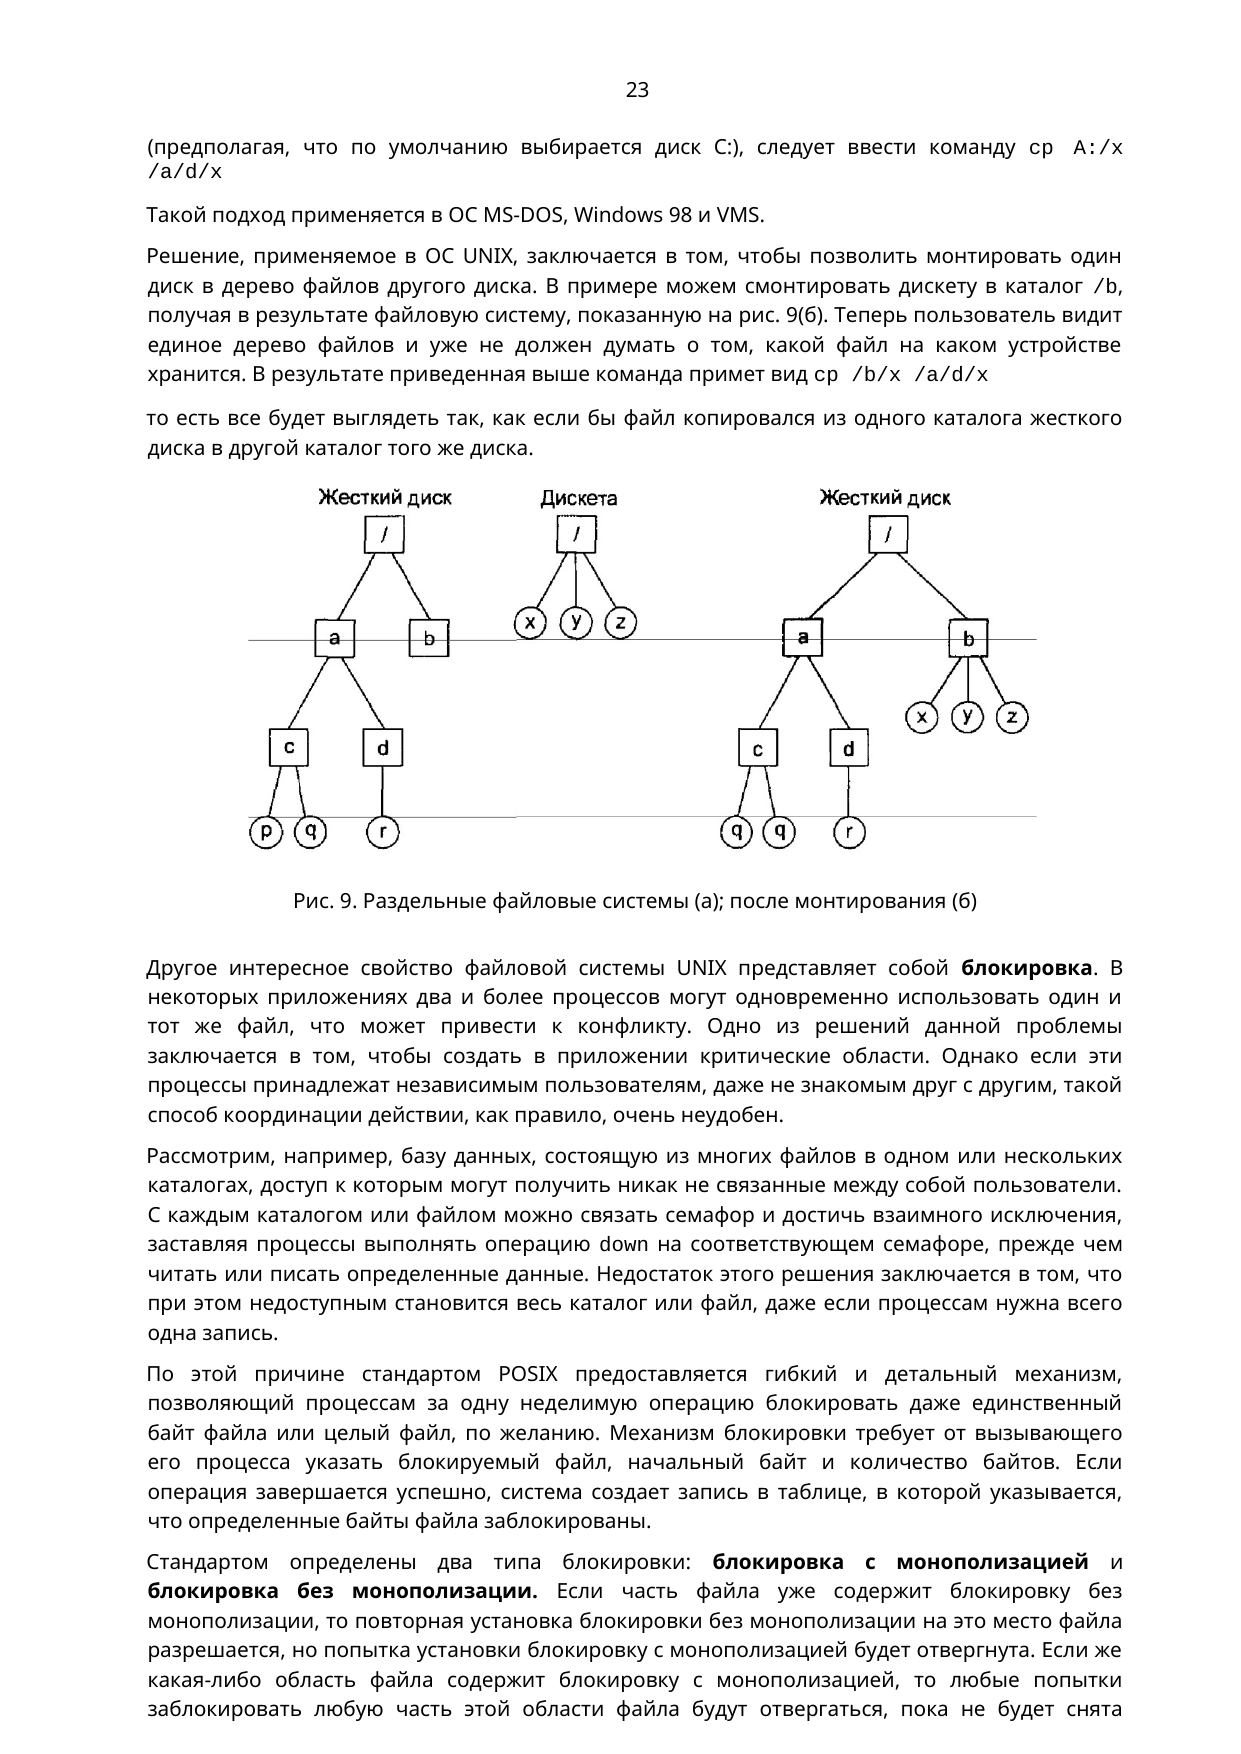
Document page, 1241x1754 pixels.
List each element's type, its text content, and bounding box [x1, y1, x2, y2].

text По этой причине стандартом POSIX предоставляется гибкий и детальный механизм, позволяющий процессам за одну неделимую операцию блокировать даже единственный байт файла или целый файл, по желанию. Механизм блокировки требует от вызывающего его процесса указать блокируемый файл, начальный байт и количество байтов. Если операция завершается успешно, система создает запись в таблице, в которой указывается, что определенные байты файла заблокированы. [146, 1359, 1123, 1535]
text Решение, применяемое в ОС UNIX, заключается в том, чтобы позволить монтировать один диск в дерево файлов другого диска. В примере можем смонтировать дискету в каталог /b, получая в результате файловую систему, показанную на рис. 9(б). Теперь пользователь видит единое дерево файлов и уже не должен думать о том, какой файл на каком устройстве хранится. В результате приведенная выше команда примет вид ср /b/х /a/d/x [146, 241, 1123, 388]
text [146, 132, 1123, 185]
picture [248, 481, 1037, 853]
text Другое интересное свойство файловой системы UNIX представляет собой блокировка. В некоторых приложениях два и более процессов могут одновременно использовать один и тот же файл, что может привести к конфликту. Одно из решений данной проблемы заключается в том, чтобы создать в приложении критические области. Однако если эти процессы принадлежат независимым пользователям, даже не знакомым друг с другим, такой способ координации действии, как правило, очень неудобен. [146, 953, 1123, 1128]
text Рассмотрим, например, базу данных, состоящую из многих файлов в одном или нескольких каталогах, доступ к которым могут получить никак не связанные между собой пользователи. С каждым каталогом или файлом можно связать семафор и достичь взаимного исключения, заставляя процессы выполнять операцию down на соответствующем семафоре, прежде чем читать или писать определенные данные. Недостаток этого решения заключается в том, что при этом недоступным становится весь каталог или файл, даже если процессам нужна всего одна запись. [146, 1141, 1123, 1346]
text Такой подход применяется в ОС MS-DOS, Windows 98 и VMS. [146, 201, 1123, 229]
text то есть все будет выглядеть так, как если бы файл копировался из одного каталога жесткого диска в другой каталог того же диска. [146, 403, 1123, 461]
text Рис. 9. Раздельные файловые системы (а); после монтирования (б) [148, 886, 1122, 914]
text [146, 1547, 1123, 1723]
